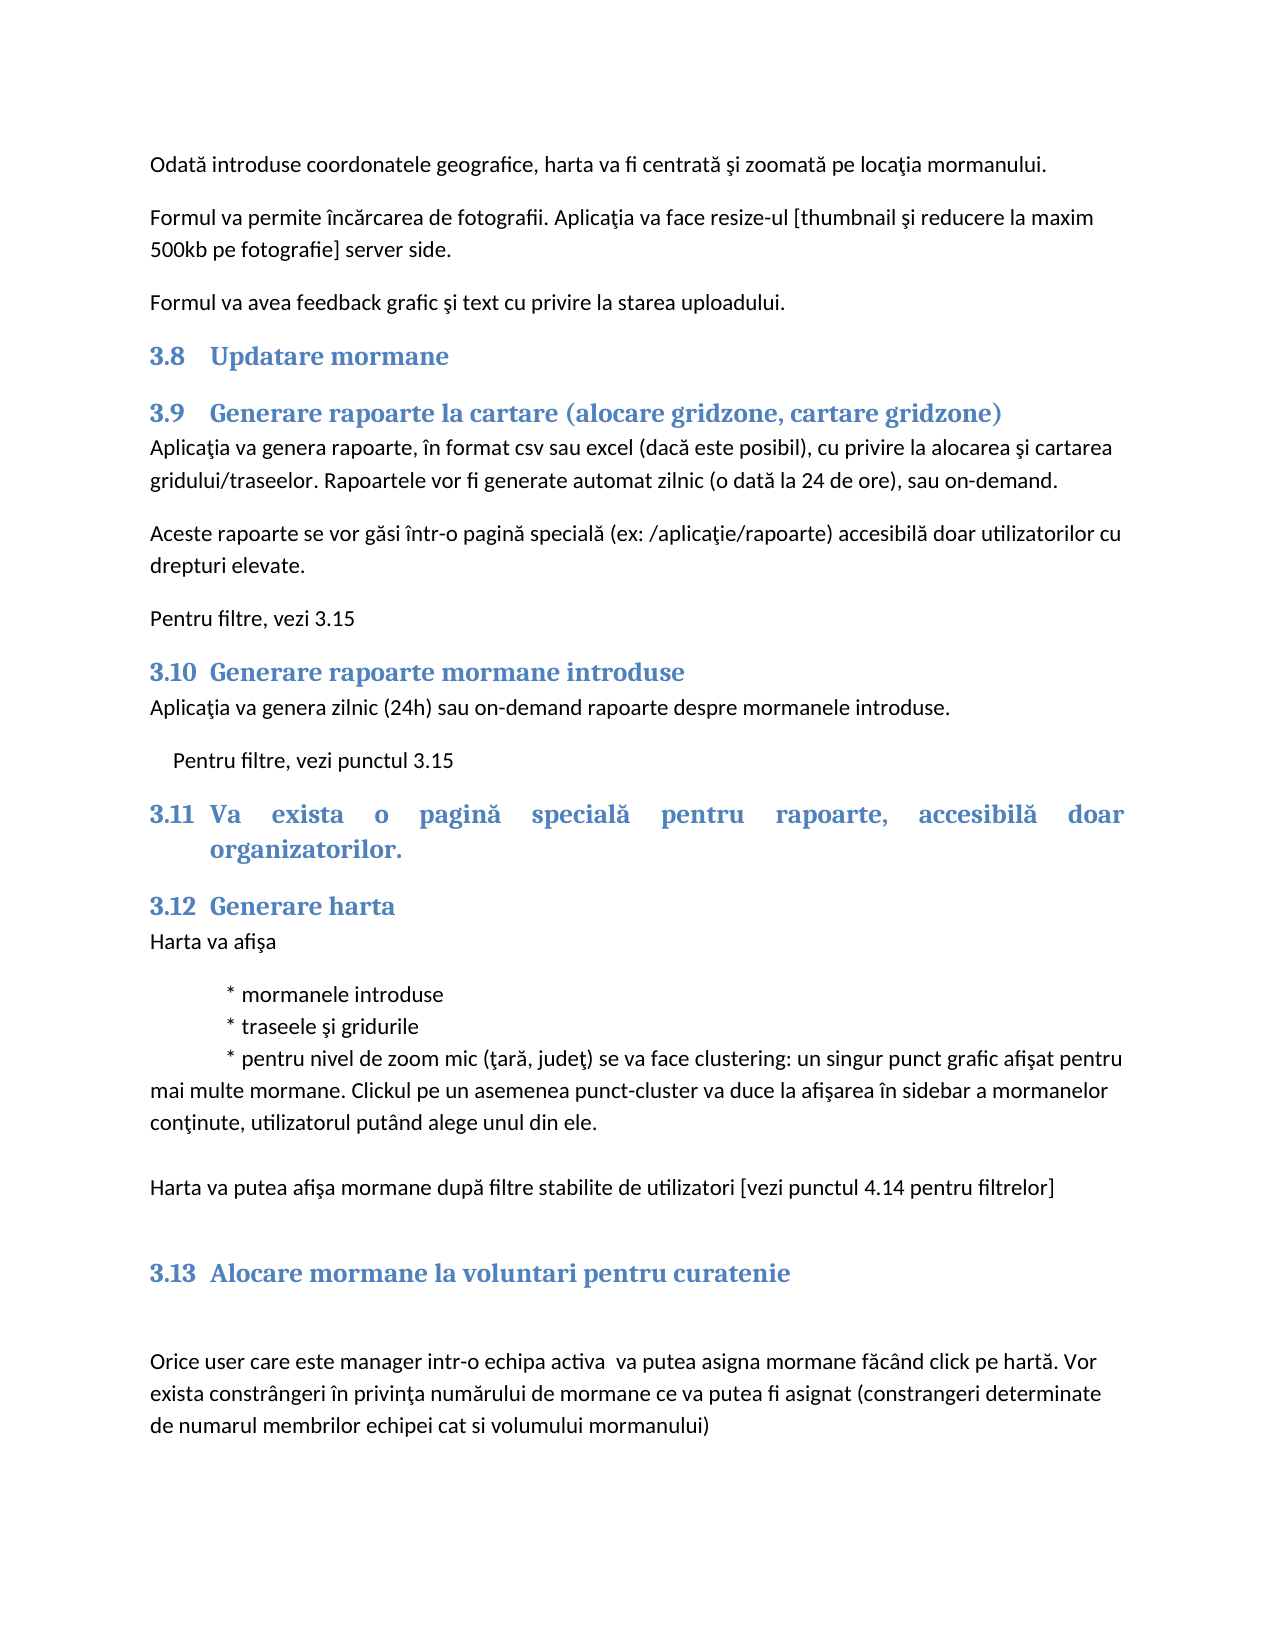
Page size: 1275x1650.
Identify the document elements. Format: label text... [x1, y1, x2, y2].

text * mormanele introduse [150, 980, 1125, 1008]
text Pentru filtre, vezi 3.15 [150, 604, 1125, 632]
subtitle Generare harta [150, 891, 1125, 922]
subtitle Updatare mormane [150, 341, 1125, 372]
text * pentru nivel de zoom mic (ţară, judeţ) se va face clustering: un singur punct grafic afişat pentru mai multe mormane. Clickul pe un asemenea punct-cluster va duce la afişarea în sidebar a mormanelor conţinute, utilizatorul putând alege unul din ele. [150, 1044, 1125, 1137]
subtitle Generare rapoarte mormane introduse [150, 657, 1125, 688]
text Formul va permite încărcarea de fotografii. Aplicaţia va face resize-ul [thumbnail şi reducere la maxim 500kb pe fotografie] server side. [150, 203, 1125, 263]
text Formul va avea feedback grafic şi text cu privire la starea uploadului. [150, 288, 1125, 316]
text Odată introduse coordonatele geografice, harta va fi centrată şi zoomată pe locaţia mormanului. [150, 150, 1125, 178]
text Orice user care este manager intr-o echipa activa va putea asigna mormane făcând click pe hartă. Vor exista constrângeri în privinţa numărului de mormane ce va putea fi asignat (constrangeri determinate de numarul membrilor echipei cat si volumului mormanului) [150, 1347, 1125, 1439]
subtitle Alocare mormane la voluntari pentru curatenie [150, 1258, 1125, 1289]
text Aceste rapoarte se vor găsi într-o pagină specială (ex: /aplicaţie/rapoarte) accesibilă doar utilizatorilor cu drepturi elevate. [150, 519, 1125, 579]
text Pentru filtre, vezi punctul 3.15 [173, 746, 1125, 774]
text Harta va afişa [150, 927, 1125, 955]
text Aplicaţia va genera zilnic (24h) sau on-demand rapoarte despre mormanele introduse. [150, 693, 1125, 721]
text Aplicaţia va genera rapoarte, în format csv sau excel (dacă este posibil), cu privire la alocarea şi cartarea gridului/traseelor. Rapoartele vor fi generate automat zilnic (o dată la 24 de ore), sau on-demand. [150, 433, 1125, 494]
subtitle Generare rapoarte la cartare (alocare gridzone, cartare gridzone) [150, 398, 1125, 429]
text * traseele şi gridurile [150, 1012, 1125, 1040]
text Harta va putea afişa mormane după filtre stabilite de utilizatori [vezi punctul 4.14 pentru filtrelor] [150, 1173, 1125, 1201]
subtitle Va exista o pagină specială pentru rapoarte, accesibilă doar organizatorilor. [150, 799, 1125, 866]
